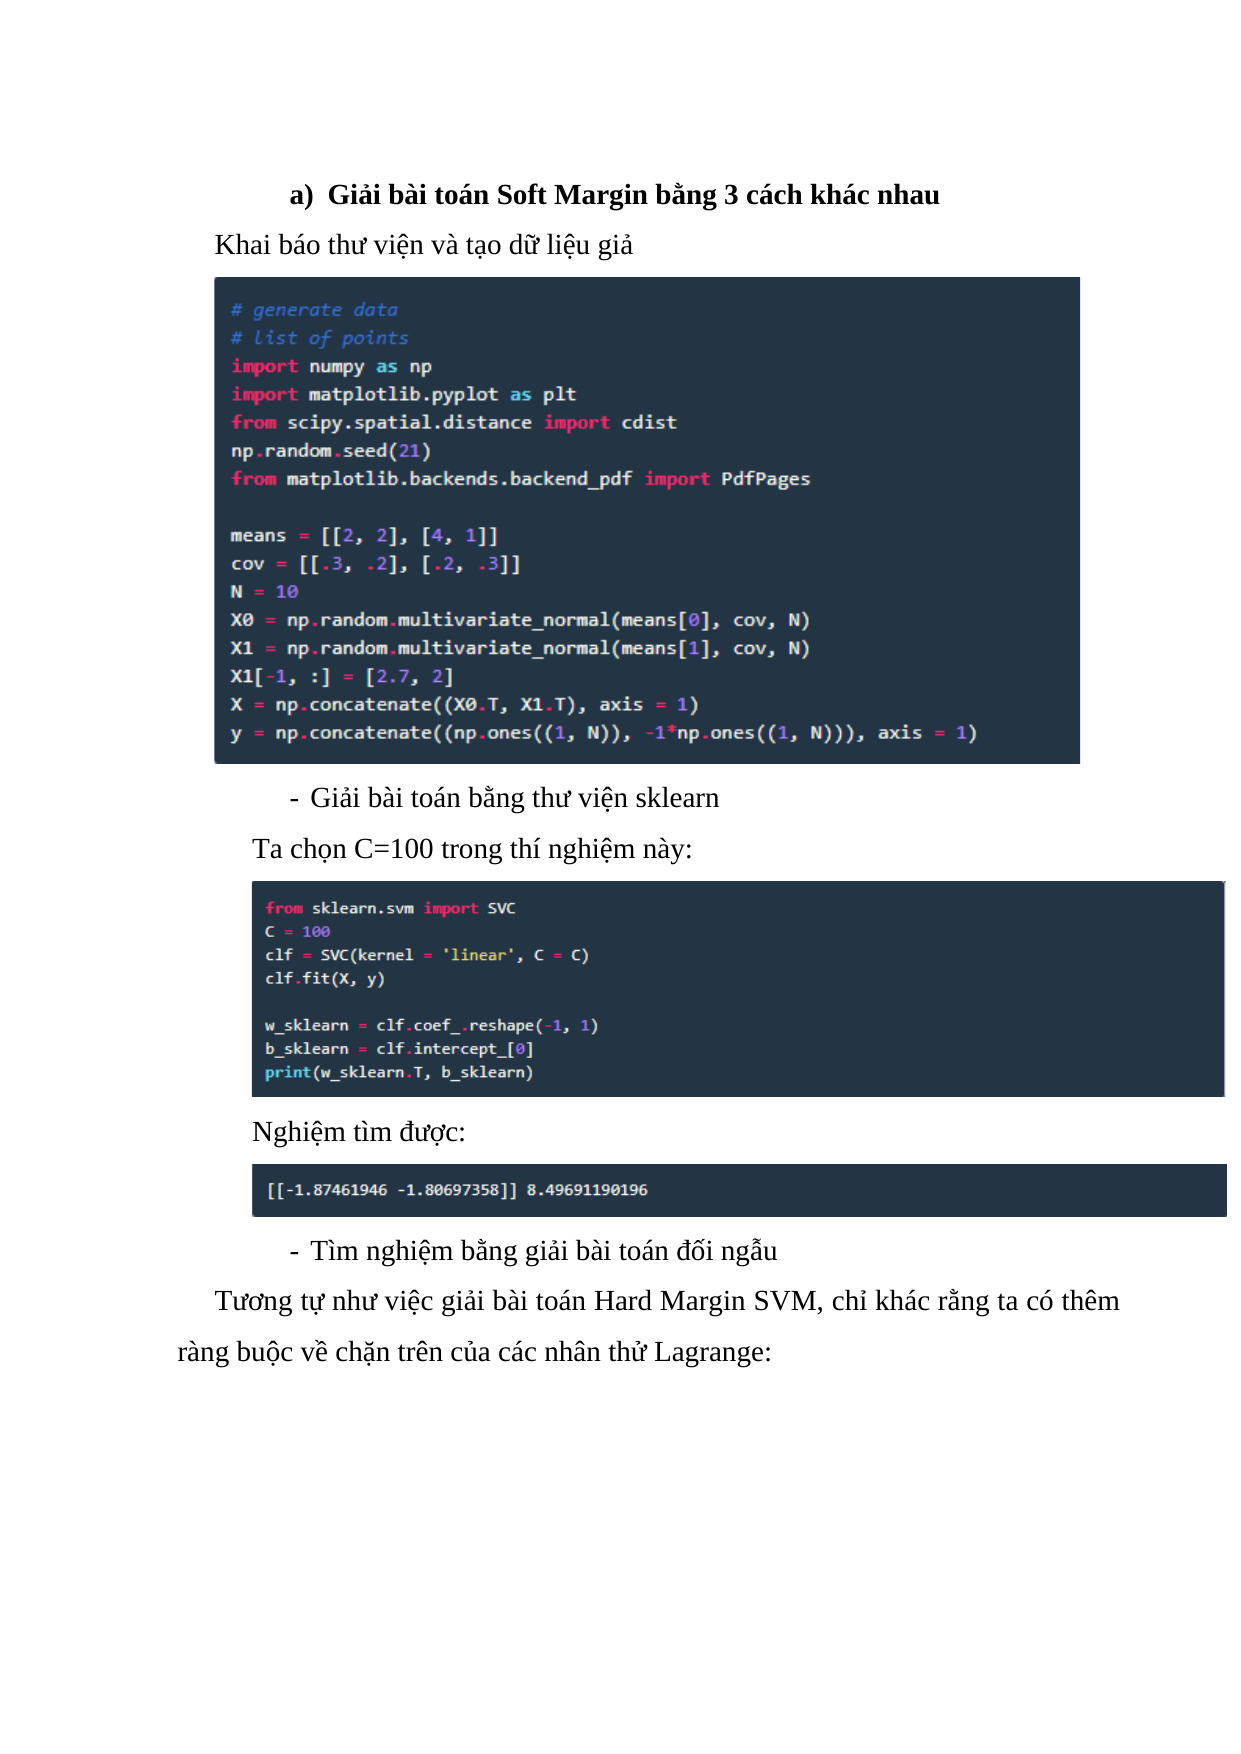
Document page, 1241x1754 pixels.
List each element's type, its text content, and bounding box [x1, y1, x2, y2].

text Nghiệm tìm được: [215, 1114, 1122, 1147]
list Giải bài toán Soft Margin bằng 3 cách khác nhau [252, 177, 1122, 211]
list Tìm nghiệm bằng giải bài toán đối ngẫu [252, 1233, 1122, 1267]
text Ta chọn C=100 trong thí nghiệm này: [215, 831, 1122, 864]
list Giải bài toán bằng thư viện sklearn [252, 781, 1122, 814]
picture [214, 277, 1080, 764]
text Tương tự như việc giải bài toán Hard Margin SVM, chỉ khác rằng ta có thêm ràng buộc về chặn trên của các nhân thử Lagrange: [177, 1283, 1122, 1367]
picture [251, 881, 1227, 1097]
text Khai báo thư viện và tạo dữ liệu giả [177, 227, 1122, 261]
picture [251, 1164, 1227, 1217]
